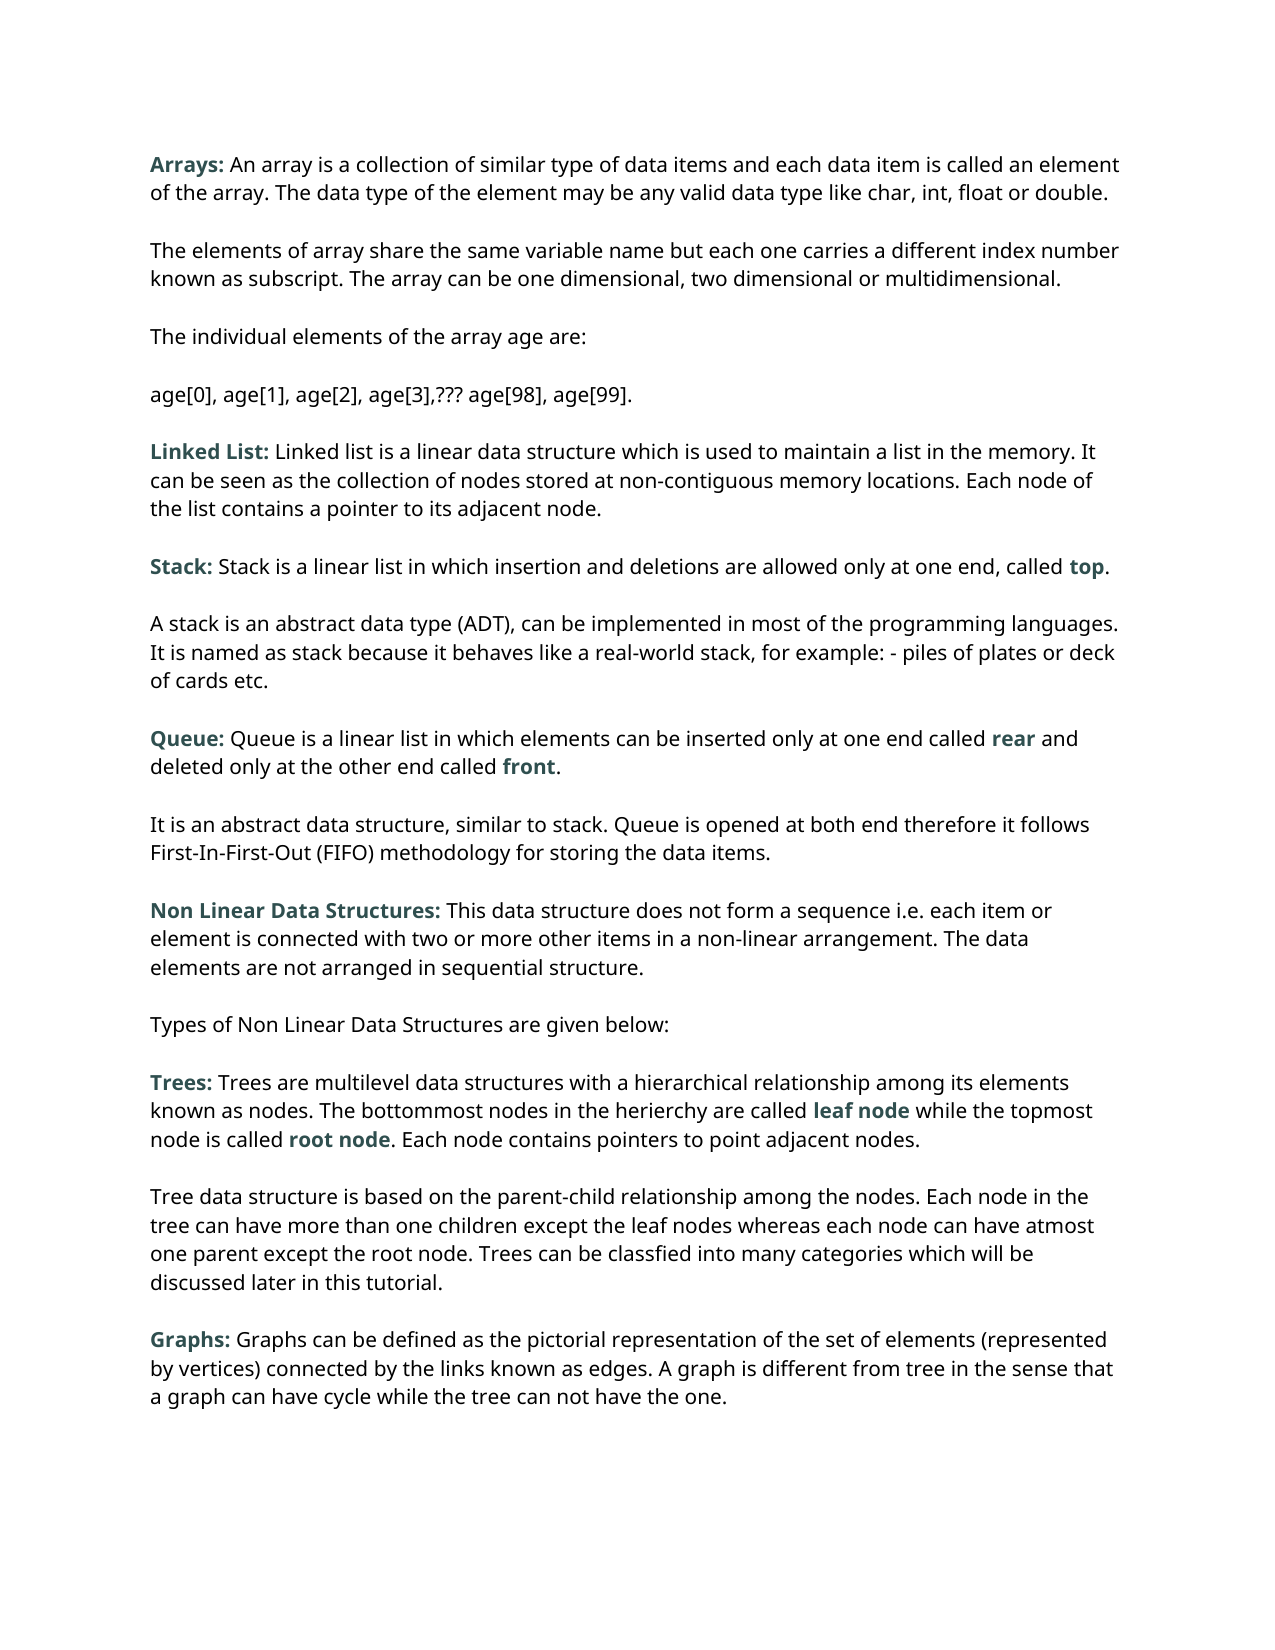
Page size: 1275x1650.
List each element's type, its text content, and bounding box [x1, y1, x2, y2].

text Queue: Queue is a linear list in which elements can be inserted only at one end called rear and deleted only at the other end called front. [150, 724, 1125, 781]
text Graphs: Graphs can be defined as the pictorial representation of the set of elements (represented by vertices) connected by the links known as edges. A graph is different from tree in the sense that a graph can have cycle while the tree can not have the one. [150, 1325, 1125, 1411]
text Tree data structure is based on the parent-child relationship among the nodes. Each node in the tree can have more than one children except the leaf nodes whereas each node can have atmost one parent except the root node. Trees can be classfied into many categories which will be discussed later in this tutorial. [150, 1182, 1125, 1296]
text Arrays: An array is a collection of similar type of data items and each data item is called an element of the array. The data type of the element may be any valid data type like char, int, float or double. [150, 150, 1125, 207]
text Non Linear Data Structures: This data structure does not form a sequence i.e. each item or element is connected with two or more other items in a non-linear arrangement. The data elements are not arranged in sequential structure. [150, 896, 1125, 981]
text It is an abstract data structure, similar to stack. Queue is opened at both end therefore it follows First-In-First-Out (FIFO) methodology for storing the data items. [150, 810, 1125, 867]
text Types of Non Linear Data Structures are given below: [150, 1010, 1125, 1039]
text The elements of array share the same variable name but each one carries a different index number known as subscript. The array can be one dimensional, two dimensional or multidimensional. [150, 236, 1125, 293]
text The individual elements of the array age are: [150, 322, 1125, 351]
text A stack is an abstract data type (ADT), can be implemented in most of the programming languages. It is named as stack because it behaves like a real-world stack, for example: - piles of plates or deck of cards etc. [150, 609, 1125, 695]
text Trees: Trees are multilevel data structures with a hierarchical relationship among its elements known as nodes. The bottommost nodes in the herierchy are called leaf node while the topmost node is called root node. Each node contains pointers to point adjacent nodes. [150, 1068, 1125, 1153]
text Stack: Stack is a linear list in which insertion and deletions are allowed only at one end, called top. [150, 552, 1125, 580]
text Linked List: Linked list is a linear data structure which is used to maintain a list in the memory. It can be seen as the collection of nodes stored at non-contiguous memory locations. Each node of the list contains a pointer to its adjacent node. [150, 437, 1125, 523]
text age[0], age[1], age[2], age[3],??? age[98], age[99]. [150, 380, 1125, 408]
